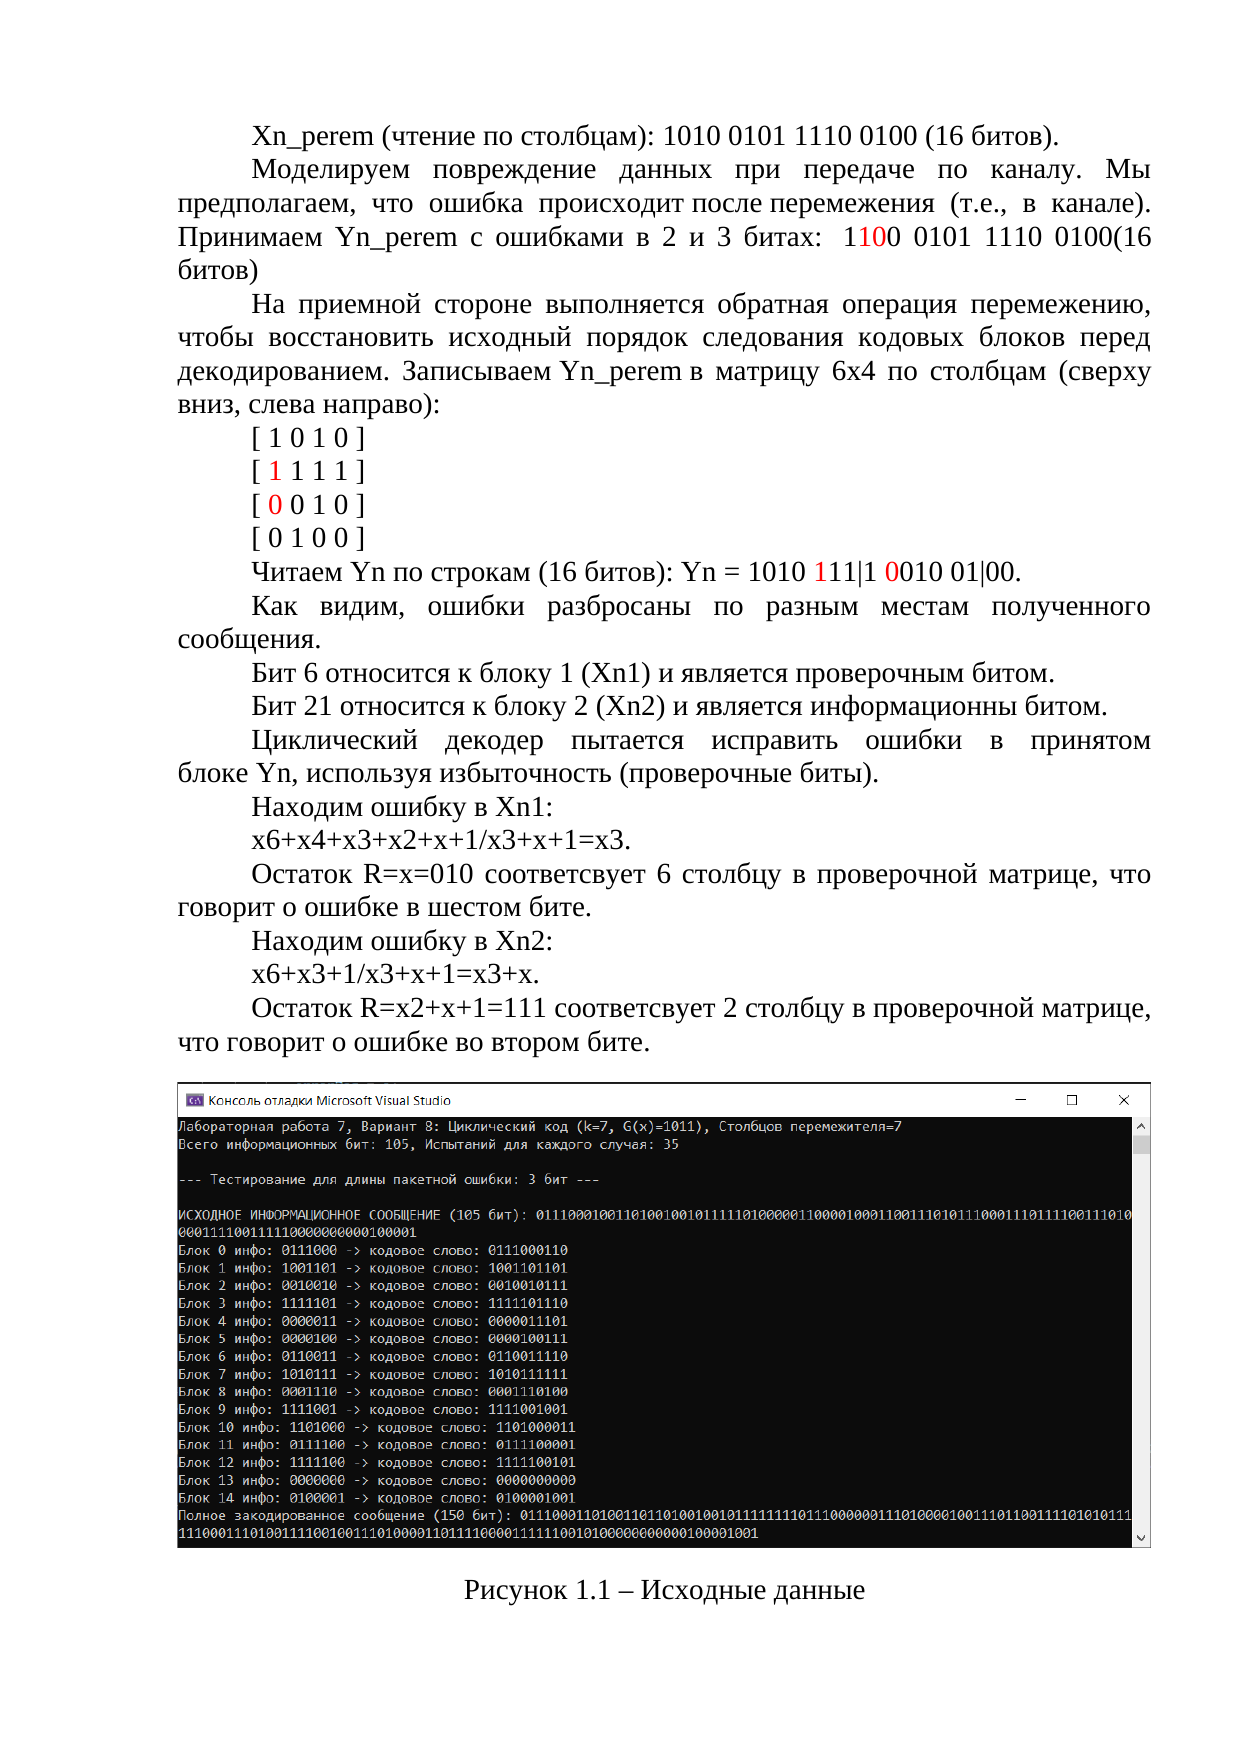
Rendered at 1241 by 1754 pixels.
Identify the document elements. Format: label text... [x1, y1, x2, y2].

text x6+x4+x3+x2+x+1/x3+x+1=x3. [177, 822, 1152, 856]
text Циклический декодер пытается исправить ошибки в принятом блоке Yn, используя избыточность (проверочные биты). [177, 722, 1152, 789]
text Остаток R=x2+x+1=111 соответсвует 2 столбцу в проверочной матрице, что говорит о ошибке во втором бите. [177, 990, 1152, 1057]
text Находим ошибку в Xn1: [177, 789, 1152, 822]
text [ 1 0 1 0 ] [177, 420, 1152, 453]
text Остаток R=x=010 соответсвует 6 столбцу в проверочной матрице, что говорит о ошибке в шестом бите. [177, 856, 1152, 923]
text Читаем Yn по строкам (16 битов): Yn = 1010 111|1 0010 01|00. [177, 554, 1152, 588]
text [ 0 1 0 0 ] [177, 521, 1152, 554]
text На приемной стороне выполняется обратная операция перемежению, чтобы восстановить исходный порядок следования кодовых блоков перед декодированием. Записываем Yn_perem в матрицу 6x4 по столбцам (сверху вниз, слева направо): [177, 286, 1152, 420]
picture [177, 1082, 1151, 1548]
text x6+x3+1/x3+x+1=x3+x. [177, 957, 1152, 990]
text [ 0 0 1 0 ] [177, 487, 1152, 521]
text Бит 6 относится к блоку 1 (Xn1) и является проверочным битом. [177, 655, 1152, 688]
text Находим ошибку в Xn2: [177, 923, 1152, 957]
text Рисунок 1.1 – Исходные данные [177, 1572, 1152, 1606]
text Бит 21 относится к блоку 2 (Xn2) и является информационны битом. [177, 688, 1152, 722]
text Xn_perem (чтение по столбцам): 1010 0101 1110 0100 (16 битов). [177, 118, 1152, 152]
text [ 1 1 1 1 ] [177, 453, 1152, 487]
text Как видим, ошибки разбросаны по разным местам полученного сообщения. [177, 588, 1152, 655]
text Моделируем повреждение данных при передаче по каналу. Мы предполагаем, что ошибка происходит после перемежения (т.е., в канале). Принимаем Yn_perem с ошибками в 2 и 3 битах: 1100 0101 1110 0100(16 битов) [177, 152, 1152, 286]
